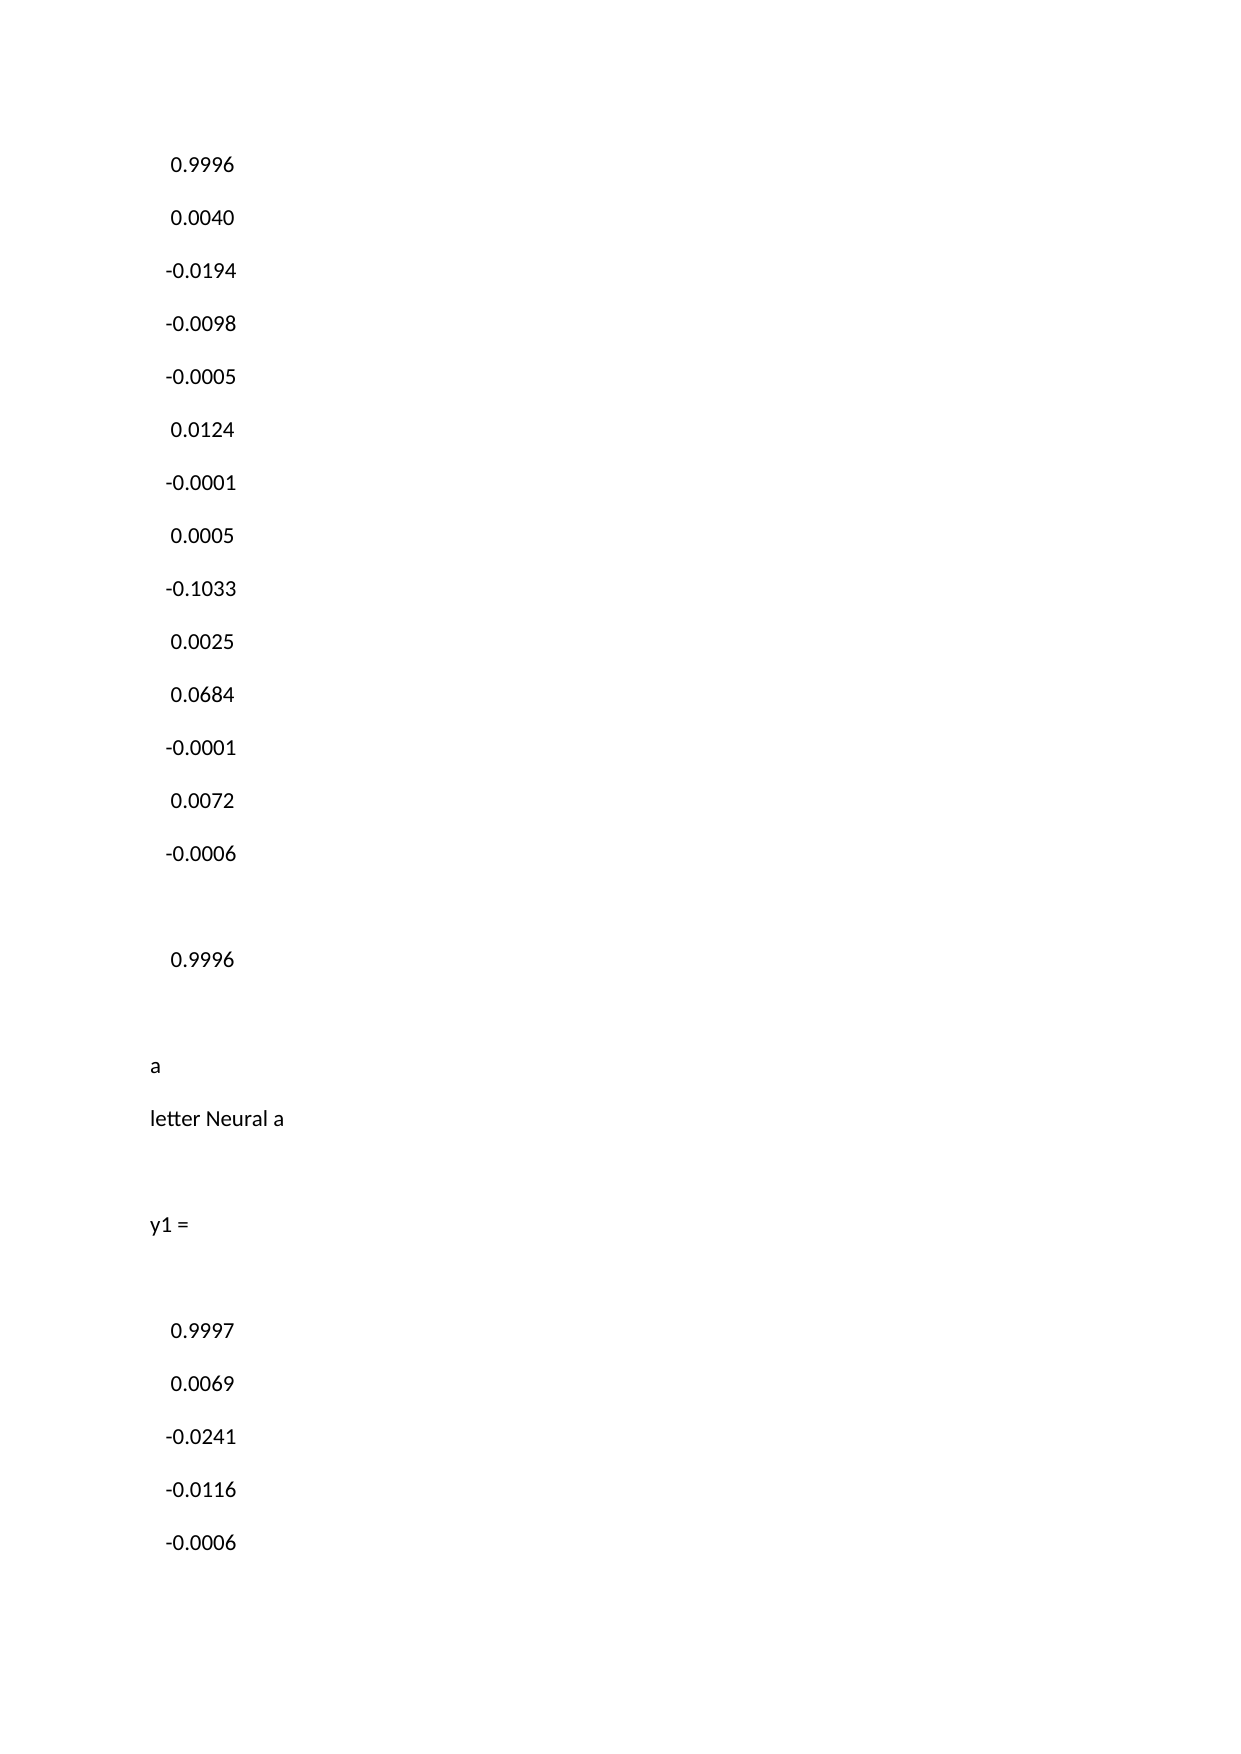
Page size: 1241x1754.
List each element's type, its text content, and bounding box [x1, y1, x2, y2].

text -0.0006 [150, 839, 1090, 867]
text letter Neural a [150, 1104, 1090, 1132]
text -0.0001 [150, 468, 1090, 496]
text -0.0005 [150, 362, 1090, 390]
text -0.0098 [150, 309, 1090, 337]
text a [150, 1051, 1090, 1079]
text y1 = [150, 1210, 1090, 1238]
text 0.9996 [150, 945, 1090, 973]
text 0.0040 [150, 203, 1090, 231]
text -0.0241 [150, 1422, 1090, 1451]
text 0.0684 [150, 680, 1090, 708]
text 0.0069 [150, 1369, 1090, 1397]
text -0.0194 [150, 256, 1090, 284]
text 0.9996 [150, 150, 1090, 178]
text 0.9997 [150, 1316, 1090, 1344]
text 0.0025 [150, 627, 1090, 655]
text -0.0006 [150, 1528, 1090, 1557]
text 0.0124 [150, 415, 1090, 443]
text -0.0001 [150, 733, 1090, 761]
text 0.0005 [150, 521, 1090, 549]
text 0.0072 [150, 786, 1090, 814]
text -0.0116 [150, 1476, 1090, 1503]
text -0.1033 [150, 574, 1090, 602]
